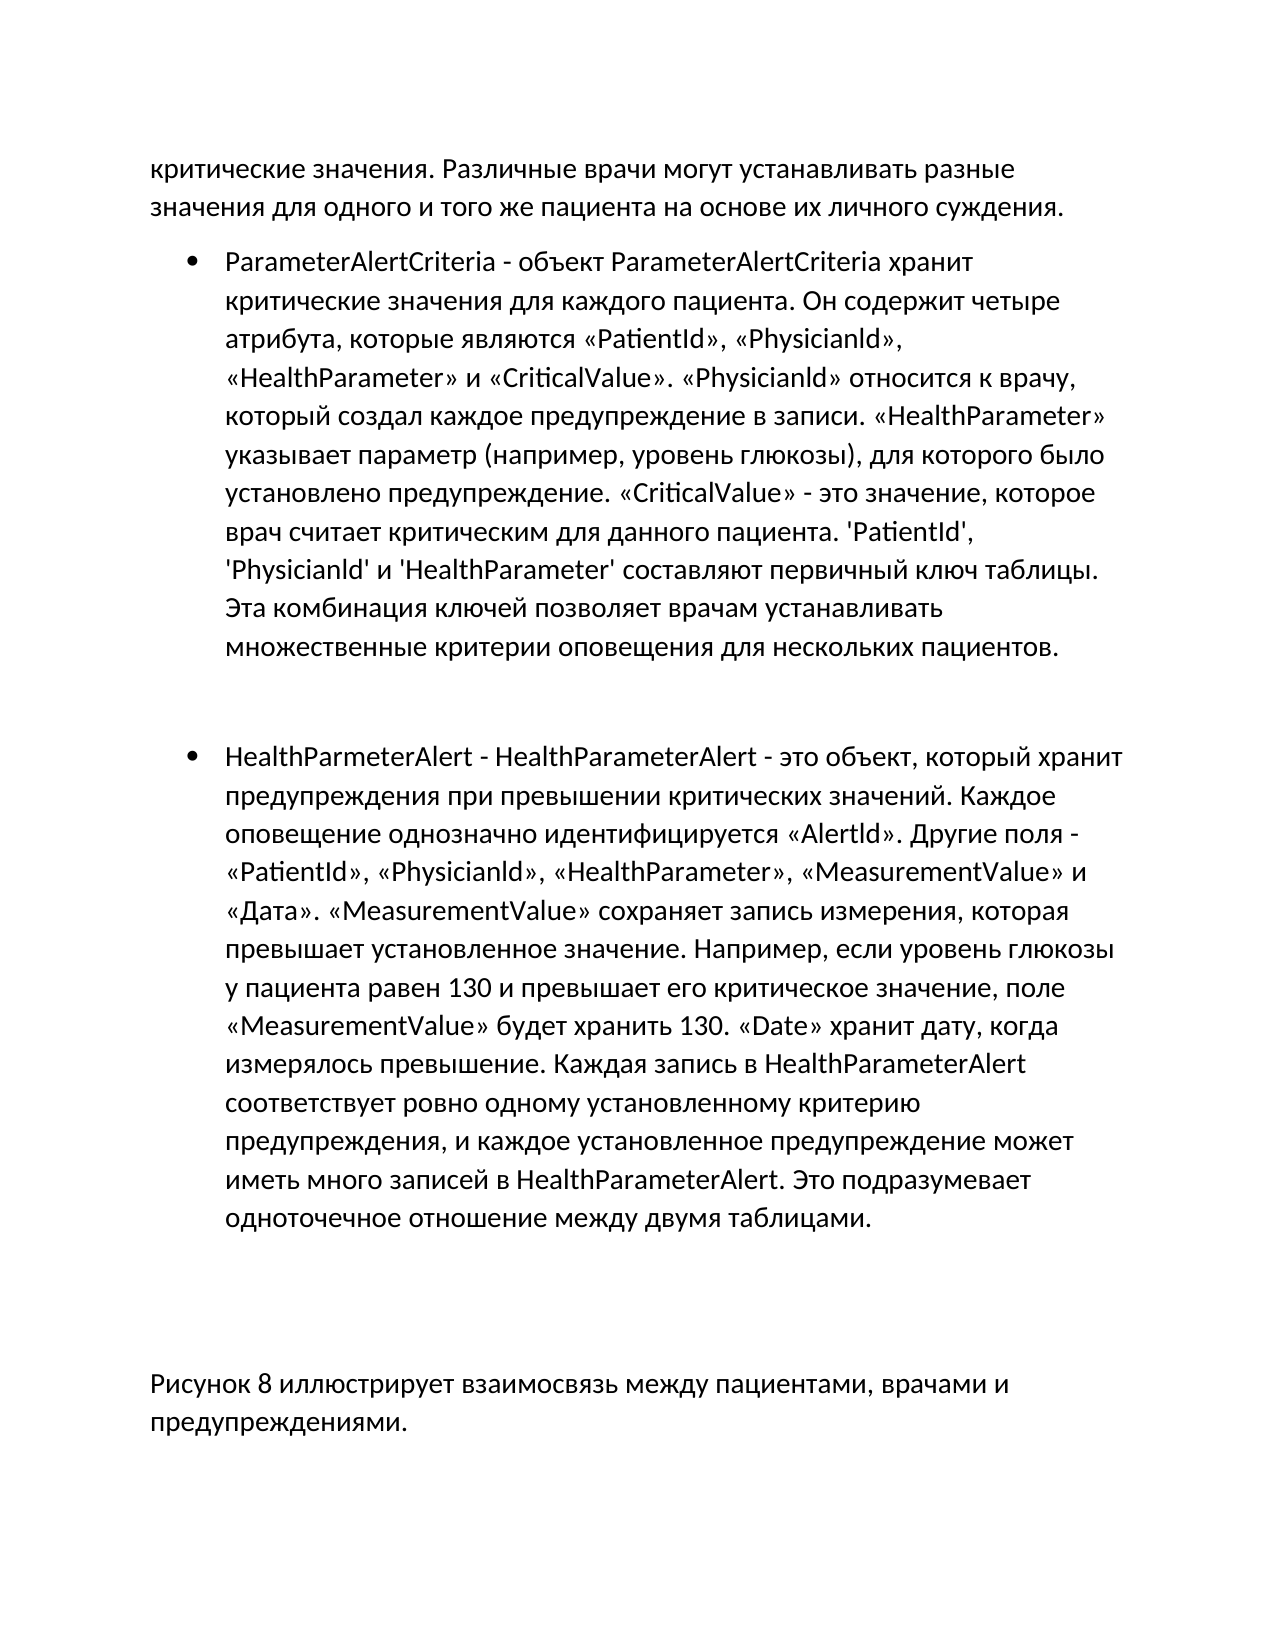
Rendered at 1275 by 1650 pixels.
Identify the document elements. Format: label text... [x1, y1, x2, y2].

list HealthParmeterAlert - HealthParameterAlert - это объект, который хранит предупреждения при превышении критических значений. Каждое оповещение однозначно идентифицируется «Alertld». Другие поля - «PatientId», «Physicianld», «HealthParameter», «MeasurementValue» и «Дата». «MeasurementValue» сохраняет запись измерения, которая превышает установленное значение. Например, если уровень глюкозы у пациента равен 130 и превышает его критическое значение, поле «MeasurementValue» будет хранить 130. «Date» хранит дату, когда измерялось превышение. Каждая запись в HealthParameterAlert соответствует ровно одному установленному критерию предупреждения, и каждое установленное предупреждение может иметь много записей в HealthParameterAlert. Это подразумевает одноточечное отношение между двумя таблицами. [187, 738, 1125, 1235]
text Рисунок 8 иллюстрирует взаимосвязь между пациентами, врачами и предупреждениями. [150, 1365, 1125, 1439]
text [150, 150, 1125, 224]
list ParameterAlertCriteria - объект ParameterAlertCriteria хранит критические значения для каждого пациента. Он содержит четыре атрибута, которые являются «PatientId», «Physicianld», «HealthParameter» и «CriticalValue». «Physicianld» относится к врачу, который создал каждое предупреждение в записи. «HealthParameter» указывает параметр (например, уровень глюкозы), для которого было установлено предупреждение. «CriticalValue» - это значение, которое врач считает критическим для данного пациента. 'PatientId', 'Physicianld' и 'HealthParameter' составляют первичный ключ таблицы. Эта комбинация ключей позволяет врачам устанавливать множественные критерии оповещения для нескольких пациентов. [187, 243, 1125, 663]
